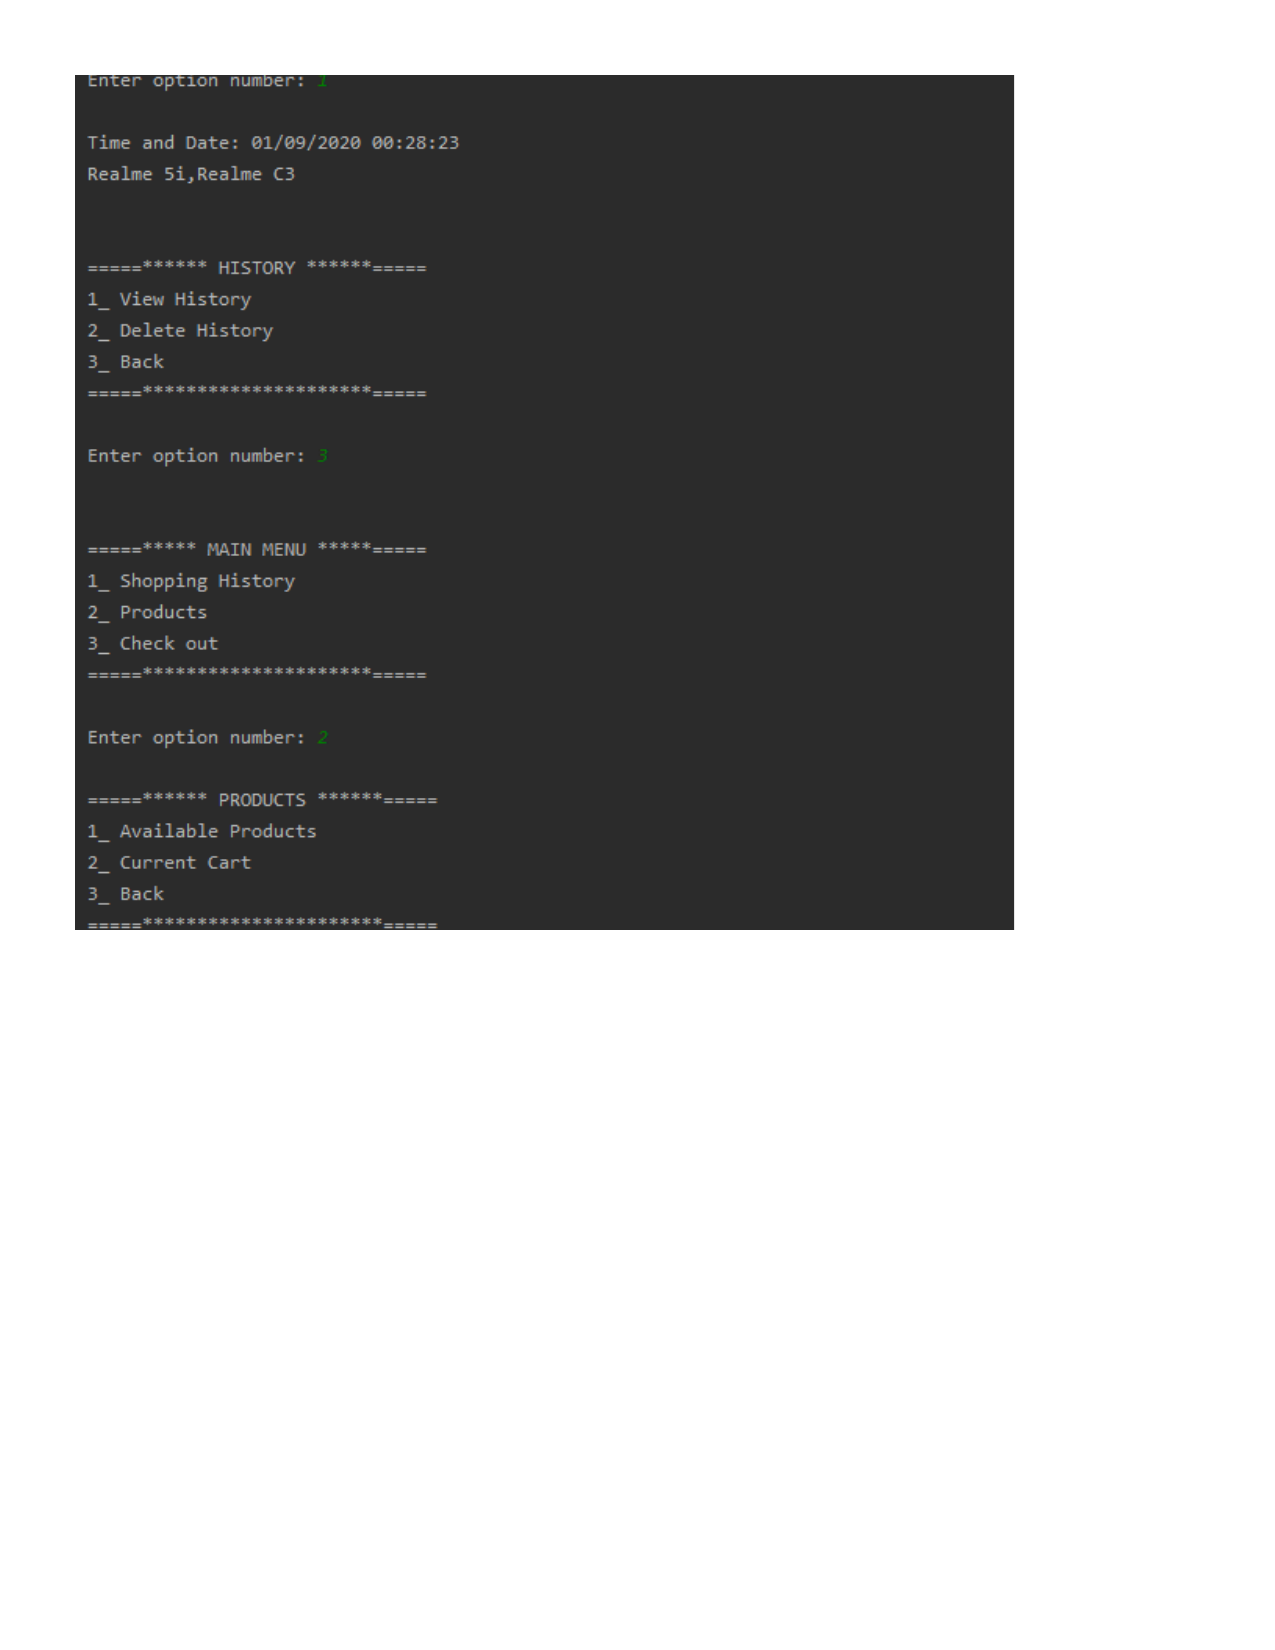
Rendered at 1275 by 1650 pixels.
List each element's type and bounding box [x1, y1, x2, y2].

picture [75, 75, 1015, 930]
